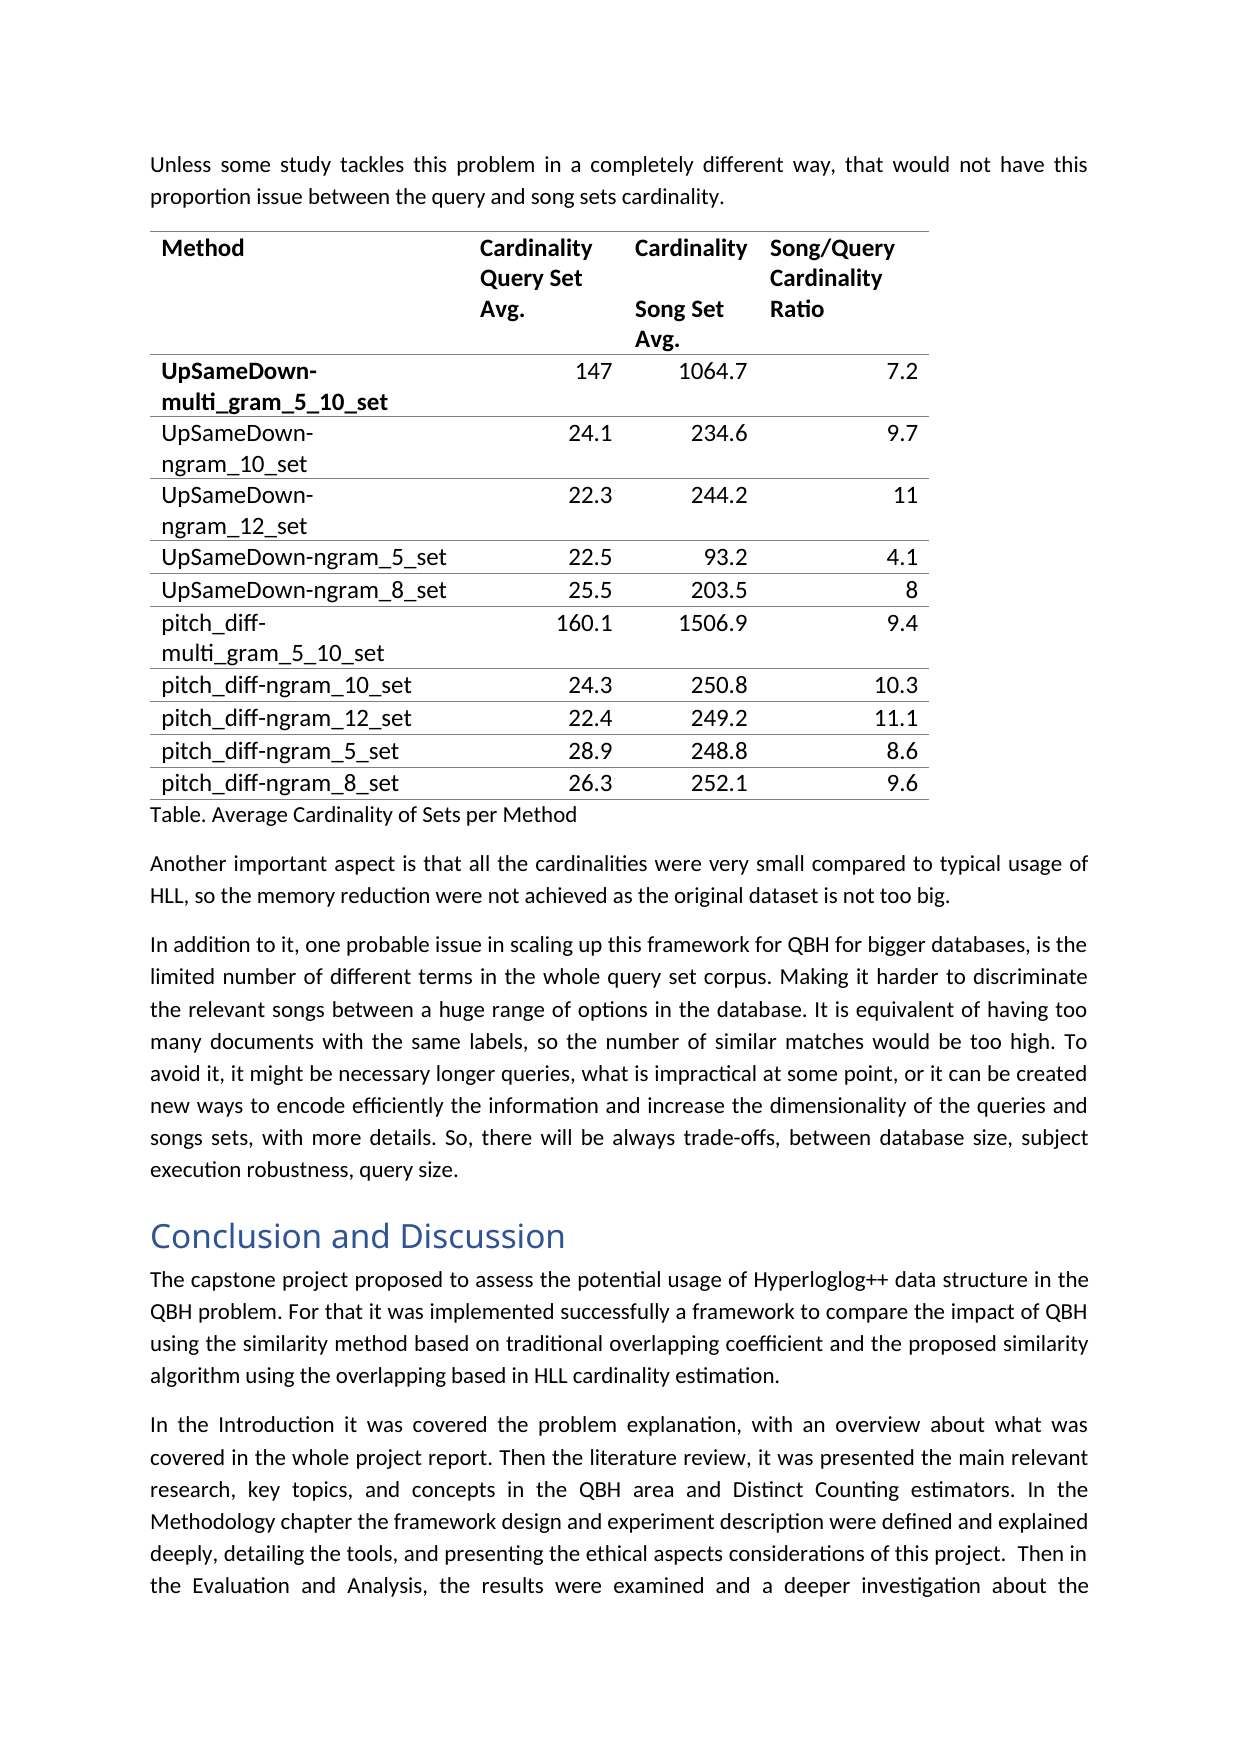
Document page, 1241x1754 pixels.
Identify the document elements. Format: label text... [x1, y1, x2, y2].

table_cell 9.6 [759, 768, 929, 799]
table_cell 1064.7 [624, 355, 759, 416]
table_cell 11.1 [759, 702, 929, 734]
table_cell UpSameDown-multi_gram_5_10_set [150, 355, 469, 416]
table_cell 160.1 [469, 607, 624, 668]
table_cell UpSameDown-ngram_8_set [150, 574, 469, 606]
table_cell 26.3 [469, 768, 624, 799]
table_header Method [150, 232, 469, 354]
table_cell 249.2 [624, 702, 759, 734]
table_header Cardinality Song Set Avg. [624, 232, 759, 354]
table_cell UpSameDown-ngram_10_set [150, 417, 469, 478]
table_cell pitch_diff-ngram_5_set [150, 735, 469, 767]
table_cell pitch_diff-ngram_8_set [150, 768, 469, 799]
table_header Song/Query Cardinality Ratio [759, 232, 929, 354]
table_header Cardinality Query Set Avg. [469, 232, 624, 354]
table_cell 9.7 [759, 417, 929, 478]
table_cell UpSameDown-ngram_12_set [150, 479, 469, 540]
table_cell 1506.9 [624, 607, 759, 668]
table_cell 203.5 [624, 574, 759, 606]
table_cell 252.1 [624, 768, 759, 799]
table_cell 234.6 [624, 417, 759, 478]
text Another important aspect is that all the cardinalities were very small compared to typical usage of HLL, so the memory reduction were not achieved as the original dataset is not too big. [150, 849, 1090, 909]
table_cell 244.2 [624, 479, 759, 540]
table_cell pitch_diff-multi_gram_5_10_set [150, 607, 469, 668]
table_cell 7.2 [759, 355, 929, 416]
table_cell 11 [759, 479, 929, 540]
table_cell 24.3 [469, 669, 624, 701]
table_cell 22.5 [469, 541, 624, 573]
text Table. Average Cardinality of Sets per Method [150, 800, 1090, 828]
table_cell 22.4 [469, 702, 624, 734]
table_cell 9.4 [759, 607, 929, 668]
text In addition to it, one probable issue in scaling up this framework for QBH for bigger databases, is the limited number of different terms in the whole query set corpus. Making it harder to discriminate the relevant songs between a huge range of options in the database. It is equivalent of having too many documents with the same labels, so the number of similar matches would be too high. To avoid it, it might be necessary longer queries, what is impractical at some point, or it can be created new ways to encode efficiently the information and increase the dimensionality of the queries and songs sets, with more details. So, there will be always trade-offs, between database size, subject execution robustness, query size. [150, 930, 1090, 1184]
table_cell 4.1 [759, 541, 929, 573]
table_cell 22.3 [469, 479, 624, 540]
table_cell 248.8 [624, 735, 759, 767]
table_cell 8 [759, 574, 929, 606]
table_cell 147 [469, 355, 624, 416]
table_cell 25.5 [469, 574, 624, 606]
text The capstone project proposed to assess the potential usage of Hyperloglog++ data structure in the QBH problem. For that it was implemented successfully a framework to compare the impact of QBH using the similarity method based on traditional overlapping coefficient and the proposed similarity algorithm using the overlapping based in HLL cardinality estimation. [150, 1265, 1090, 1389]
table_cell 93.2 [624, 541, 759, 573]
table_cell 24.1 [469, 417, 624, 478]
subtitle Conclusion and Discussion [150, 1213, 1090, 1258]
table_cell pitch_diff-ngram_12_set [150, 702, 469, 734]
table_cell UpSameDown-ngram_5_set [150, 541, 469, 573]
table_cell 250.8 [624, 669, 759, 701]
table_cell 28.9 [469, 735, 624, 767]
table_cell pitch_diff-ngram_10_set [150, 669, 469, 701]
table_cell 10.3 [759, 669, 929, 701]
table_cell 8.6 [759, 735, 929, 767]
